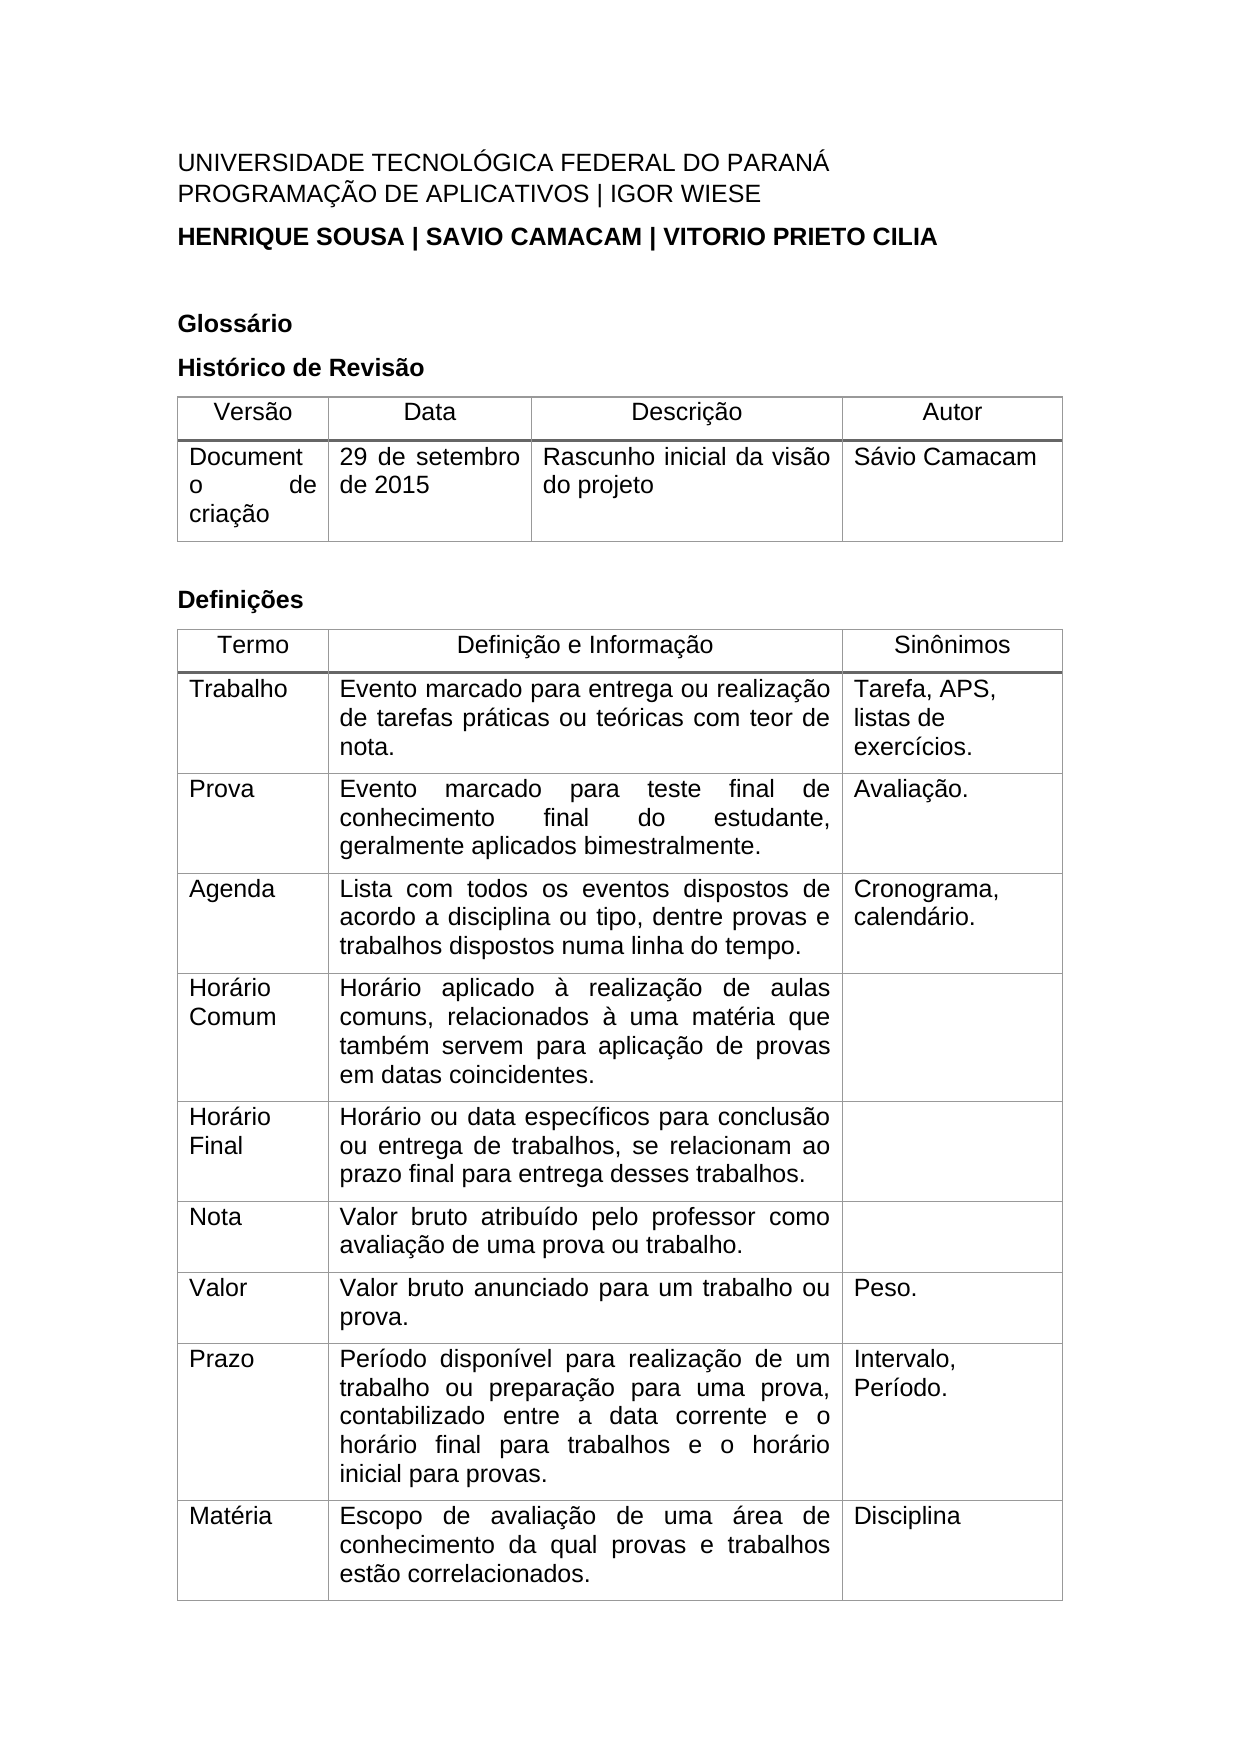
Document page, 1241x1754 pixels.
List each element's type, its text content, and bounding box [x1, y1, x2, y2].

table_cell 29 de setembro de 2015 [329, 442, 531, 541]
table_cell Intervalo, Período. [843, 1344, 1062, 1500]
table_cell Prazo [178, 1344, 328, 1500]
table_cell Avaliação. [843, 774, 1062, 873]
table_cell Peso. [843, 1273, 1062, 1343]
table_cell Escopo de avaliação de uma área de conhecimento da qual provas e trabalhos estão correlacionados. [329, 1501, 842, 1600]
table_cell Valor [178, 1273, 328, 1343]
text Glossário [177, 309, 1063, 338]
table_cell Lista com todos os eventos dispostos de acordo a disciplina ou tipo, dentre provas e trabalhos dispostos numa linha do tempo. [329, 874, 842, 972]
table_cell [843, 974, 1062, 1101]
table_cell Tarefa, APS, listas de exercícios. [843, 674, 1062, 773]
table_cell Trabalho [178, 674, 328, 773]
table_cell Horário Final [178, 1102, 328, 1201]
table_cell Evento marcado para entrega ou realização de tarefas práticas ou teóricas com teor de nota. [329, 674, 842, 773]
table_cell Prova [178, 774, 328, 873]
table_cell Matéria [178, 1501, 328, 1600]
table_header Versão [178, 398, 328, 439]
table_cell Rascunho inicial da visão do projeto [532, 442, 842, 541]
table_cell Nota [178, 1202, 328, 1272]
table_cell [843, 1102, 1062, 1201]
table_header Definição e Informação [329, 630, 842, 671]
table_cell Documento de criação [178, 442, 328, 541]
table_cell Valor bruto atribuído pelo professor como avaliação de uma prova ou trabalho. [329, 1202, 842, 1272]
table_cell Horário Comum [178, 974, 328, 1101]
table_cell Horário aplicado à realização de aulas comuns, relacionados à uma matéria que também servem para aplicação de provas em datas coincidentes. [329, 974, 842, 1101]
table_header Sinônimos [843, 630, 1062, 671]
text UNIVERSIDADE TECNOLÓGICA FEDERAL DO PARANÁ PROGRAMAÇÃO DE APLICATIVOS | IGOR WIESE [177, 148, 1063, 207]
table_cell Evento marcado para teste final de conhecimento final do estudante, geralmente aplicados bimestralmente. [329, 774, 842, 873]
table_header Data [329, 398, 531, 439]
text HENRIQUE SOUSA | SAVIO CAMACAM | VITORIO PRIETO CILIA [177, 222, 1063, 251]
table_cell Valor bruto anunciado para um trabalho ou prova. [329, 1273, 842, 1343]
table_cell Horário ou data específicos para conclusão ou entrega de trabalhos, se relacionam ao prazo final para entrega desses trabalhos. [329, 1102, 842, 1201]
table_cell Disciplina [843, 1501, 1062, 1600]
table_cell Agenda [178, 874, 328, 972]
table_header Autor [843, 398, 1062, 439]
table_cell [843, 1202, 1062, 1272]
table_header Termo [178, 630, 328, 671]
table_cell Cronograma, calendário. [843, 874, 1062, 972]
table_cell Período disponível para realização de um trabalho ou preparação para uma prova, contabilizado entre a data corrente e o horário final para trabalhos e o horário inicial para provas. [329, 1344, 842, 1500]
table_cell Sávio Camacam [843, 442, 1062, 541]
text Definições [177, 585, 1063, 614]
text Histórico de Revisão [177, 353, 1063, 382]
table_header Descrição [532, 398, 842, 439]
